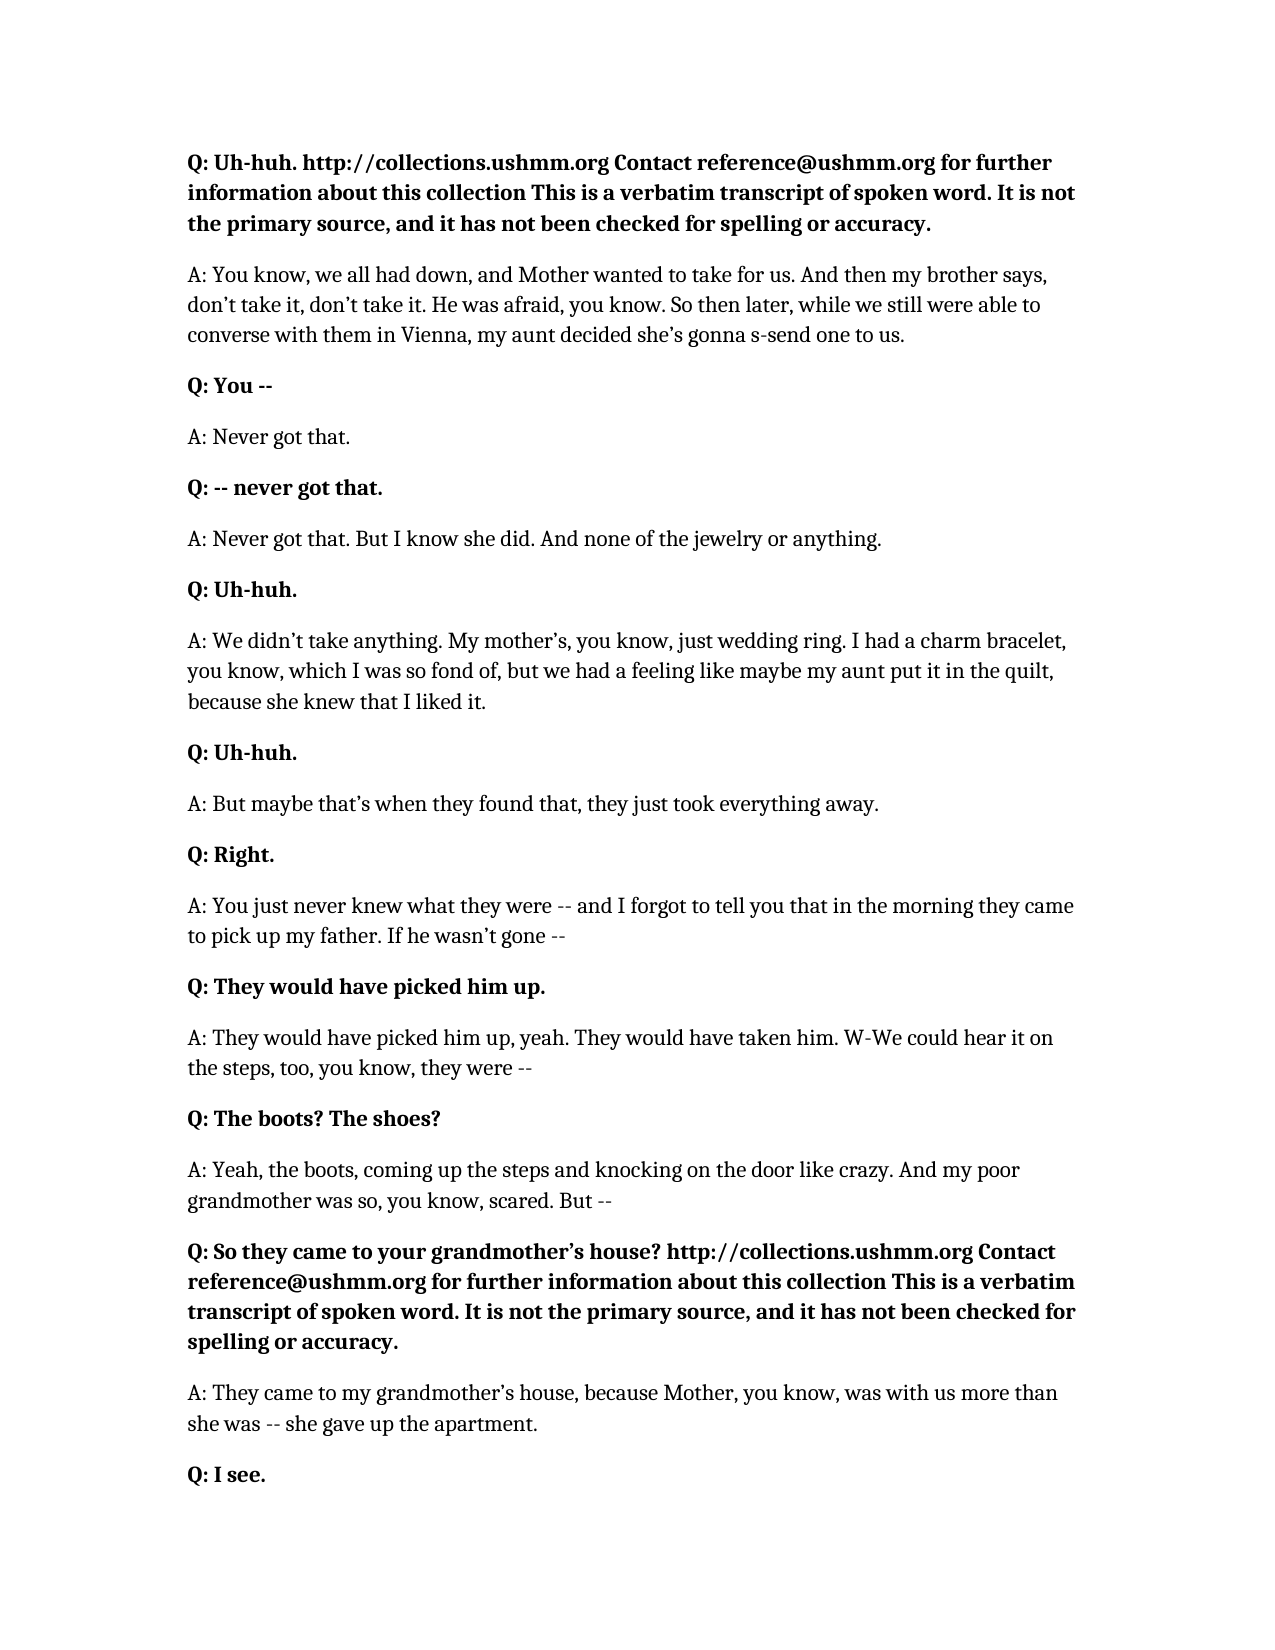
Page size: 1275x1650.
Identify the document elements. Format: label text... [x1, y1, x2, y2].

text Q: -- never got that. [187, 475, 1087, 501]
text Q: Uh-huh. [187, 739, 1087, 766]
text Q: They would have picked him up. [187, 974, 1087, 1000]
text A: But maybe that’s when they found that, they just took everything away. [187, 791, 1087, 817]
text Q: Uh-huh. http://collections.ushmm.org Contact reference@ushmm.org for further information about this collection This is a verbatim transcript of spoken word. It is not the primary source, and it has not been checked for spelling or accuracy. [187, 150, 1087, 237]
text Q: Uh-huh. [187, 577, 1087, 603]
text A: You just never knew what they were -- and I forgot to tell you that in the morning they came to pick up my father. If he wasn’t gone -- [187, 893, 1087, 949]
text Q: I see. [187, 1461, 1087, 1488]
text A: Yeah, the boots, coming up the steps and knocking on the door like crazy. And my poor grandmother was so, you know, scared. But -- [187, 1157, 1087, 1214]
text A: They would have picked him up, yeah. They would have taken him. W-We could hear it on the steps, too, you know, they were -- [187, 1025, 1087, 1082]
text A: They came to my grandmother’s house, because Mother, you know, was with us more than she was -- she gave up the apartment. [187, 1380, 1087, 1437]
text Q: You -- [187, 373, 1087, 399]
text Q: Right. [187, 842, 1087, 868]
text Q: The boots? The shoes? [187, 1106, 1087, 1133]
text Q: So they came to your grandmother’s house? http://collections.ushmm.org Contact reference@ushmm.org for further information about this collection This is a verbatim transcript of spoken word. It is not the primary source, and it has not been checked for spelling or accuracy. [187, 1238, 1087, 1356]
text A: We didn’t take anything. My mother’s, you know, just wedding ring. I had a charm bracelet, you know, which I was so fond of, but we had a feeling like maybe my aunt put it in the quilt, because she knew that I liked it. [187, 628, 1087, 715]
text A: Never got that. [187, 424, 1087, 450]
text A: Never got that. But I know she did. And none of the jewelry or anything. [187, 526, 1087, 552]
text A: You know, we all had down, and Mother wanted to take for us. And then my brother says, don’t take it, don’t take it. He was afraid, you know. So then later, while we still were able to converse with them in Vienna, my aunt decided she’s gonna s-send one to us. [187, 261, 1087, 348]
